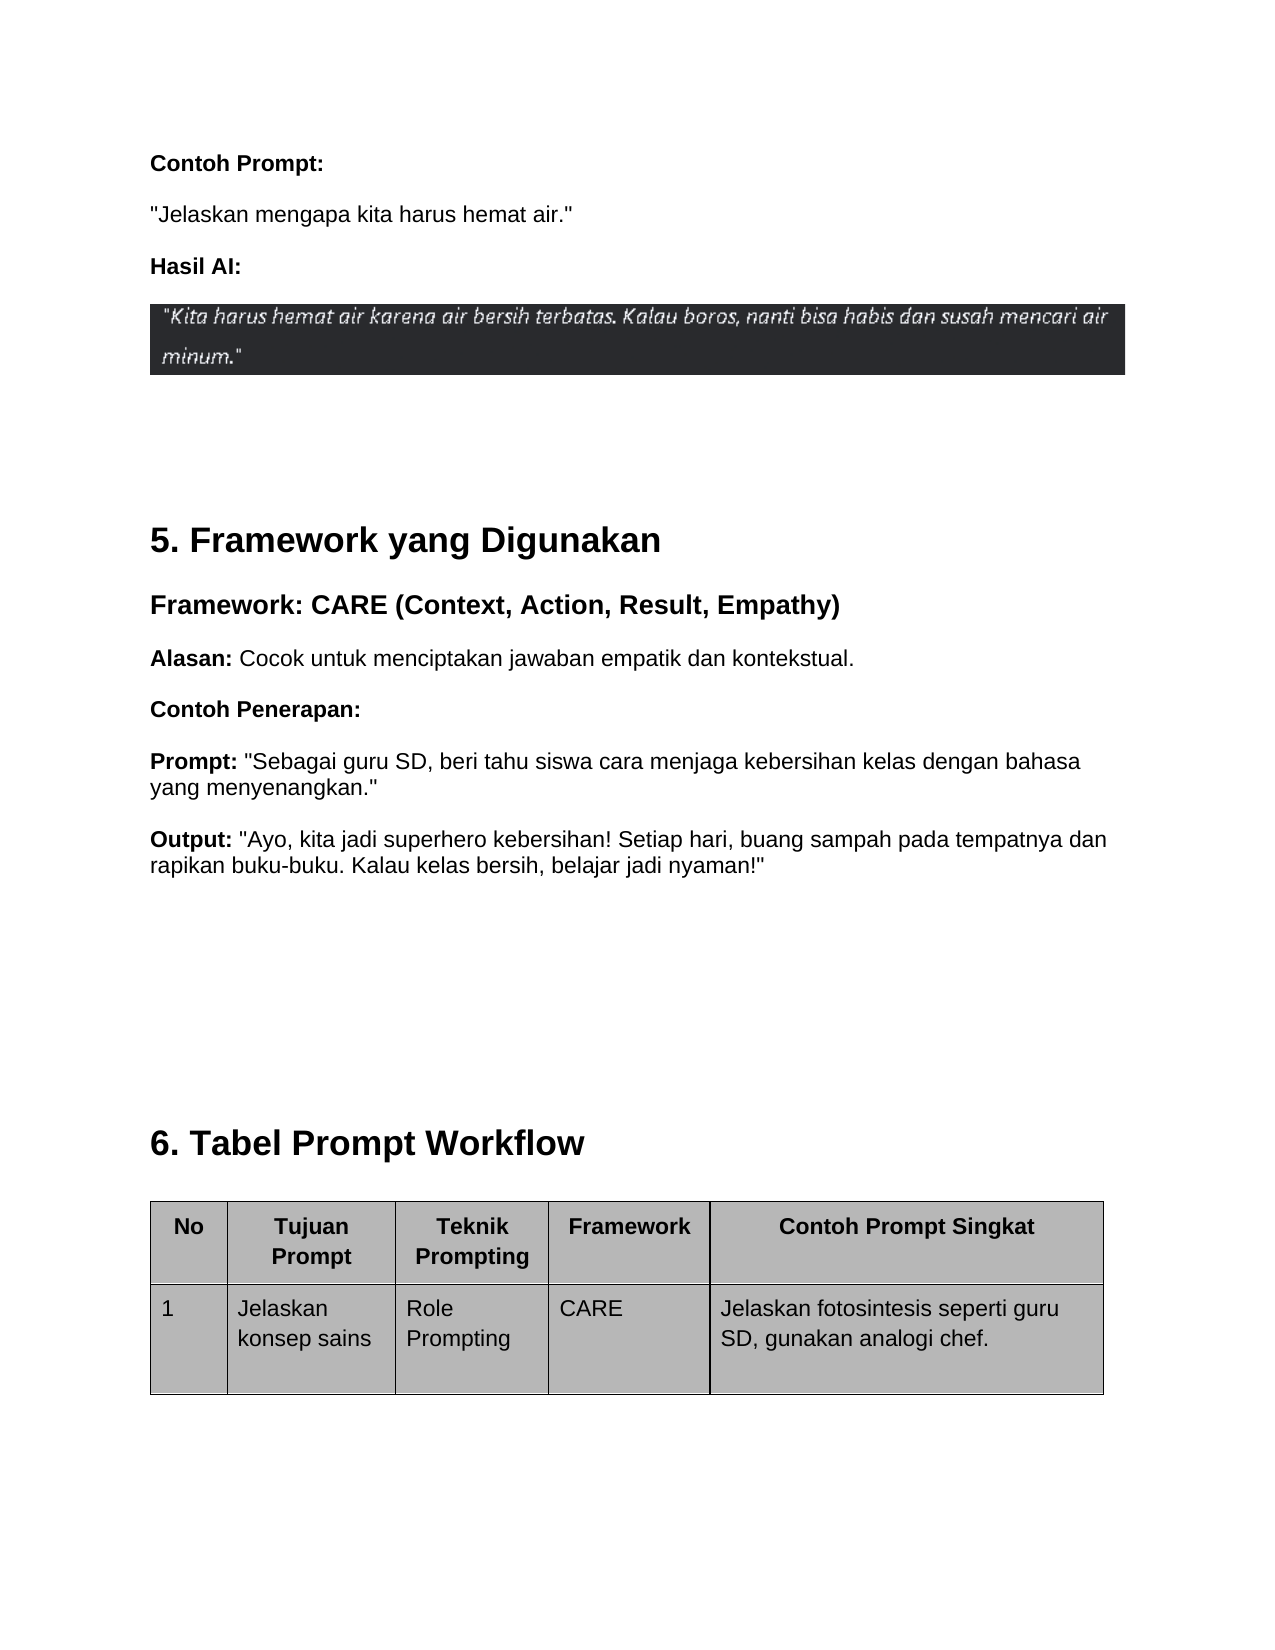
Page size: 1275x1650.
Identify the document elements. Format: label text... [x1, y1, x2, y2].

subtitle 5. Framework yang Digunakan [150, 519, 1125, 560]
table_cell 1 [151, 1285, 227, 1393]
table_cell Jelaskan fotosintesis seperti guru SD, gunakan analogi chef. [711, 1285, 1103, 1393]
table_header Framework [549, 1202, 709, 1283]
table_cell CARE [549, 1285, 709, 1393]
text Prompt: "Sebagai guru SD, beri tahu siswa cara menjaga kebersihan kelas dengan bahasa yang menyenangkan." [150, 748, 1125, 801]
subtitle 6. Tabel Prompt Workflow [150, 1122, 1125, 1163]
table_header Tujuan Prompt [228, 1202, 395, 1283]
text Contoh Penerapan: [150, 696, 1125, 723]
picture [150, 304, 1125, 375]
text Alasan: Cocok untuk menciptakan jawaban empatik dan kontekstual. [150, 645, 1125, 671]
table_header No [151, 1202, 227, 1283]
table_header Teknik Prompting [396, 1202, 548, 1283]
text Output: "Ayo, kita jadi superhero kebersihan! Setiap hari, buang sampah pada tempatnya dan rapikan buku-buku. Kalau kelas bersih, belajar jadi nyaman!" [150, 826, 1125, 878]
text "Jelaskan mengapa kita harus hemat air." [150, 201, 1125, 228]
table_cell Role Prompting [396, 1285, 548, 1393]
table_cell Jelaskan konsep sains [228, 1285, 395, 1393]
text Contoh Prompt: [150, 150, 1125, 176]
text Hasil AI: [150, 253, 1125, 279]
table_header Contoh Prompt Singkat [711, 1202, 1103, 1283]
subtitle Framework: CARE (Context, Action, Result, Empathy) [150, 589, 1125, 620]
